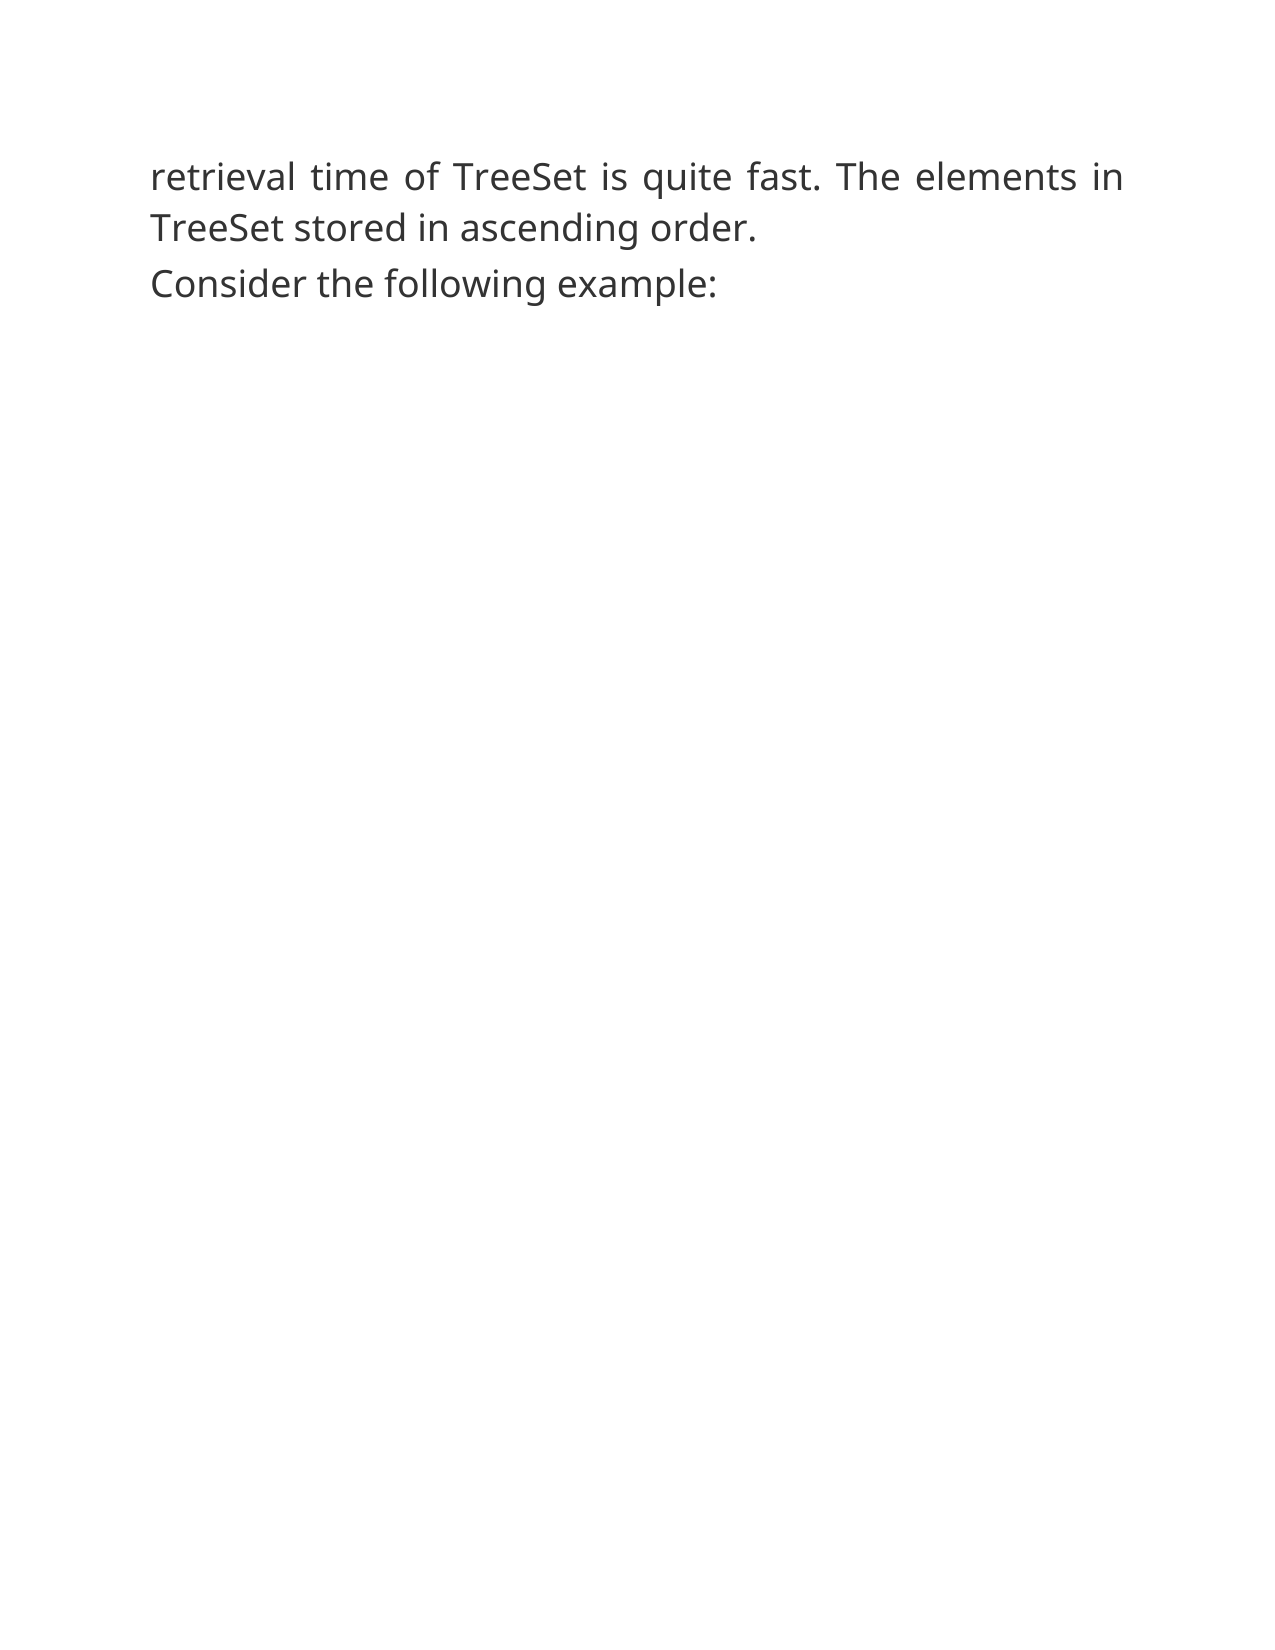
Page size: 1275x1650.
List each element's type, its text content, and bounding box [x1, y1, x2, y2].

text Consider the following example: [150, 257, 1125, 308]
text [150, 150, 1125, 252]
